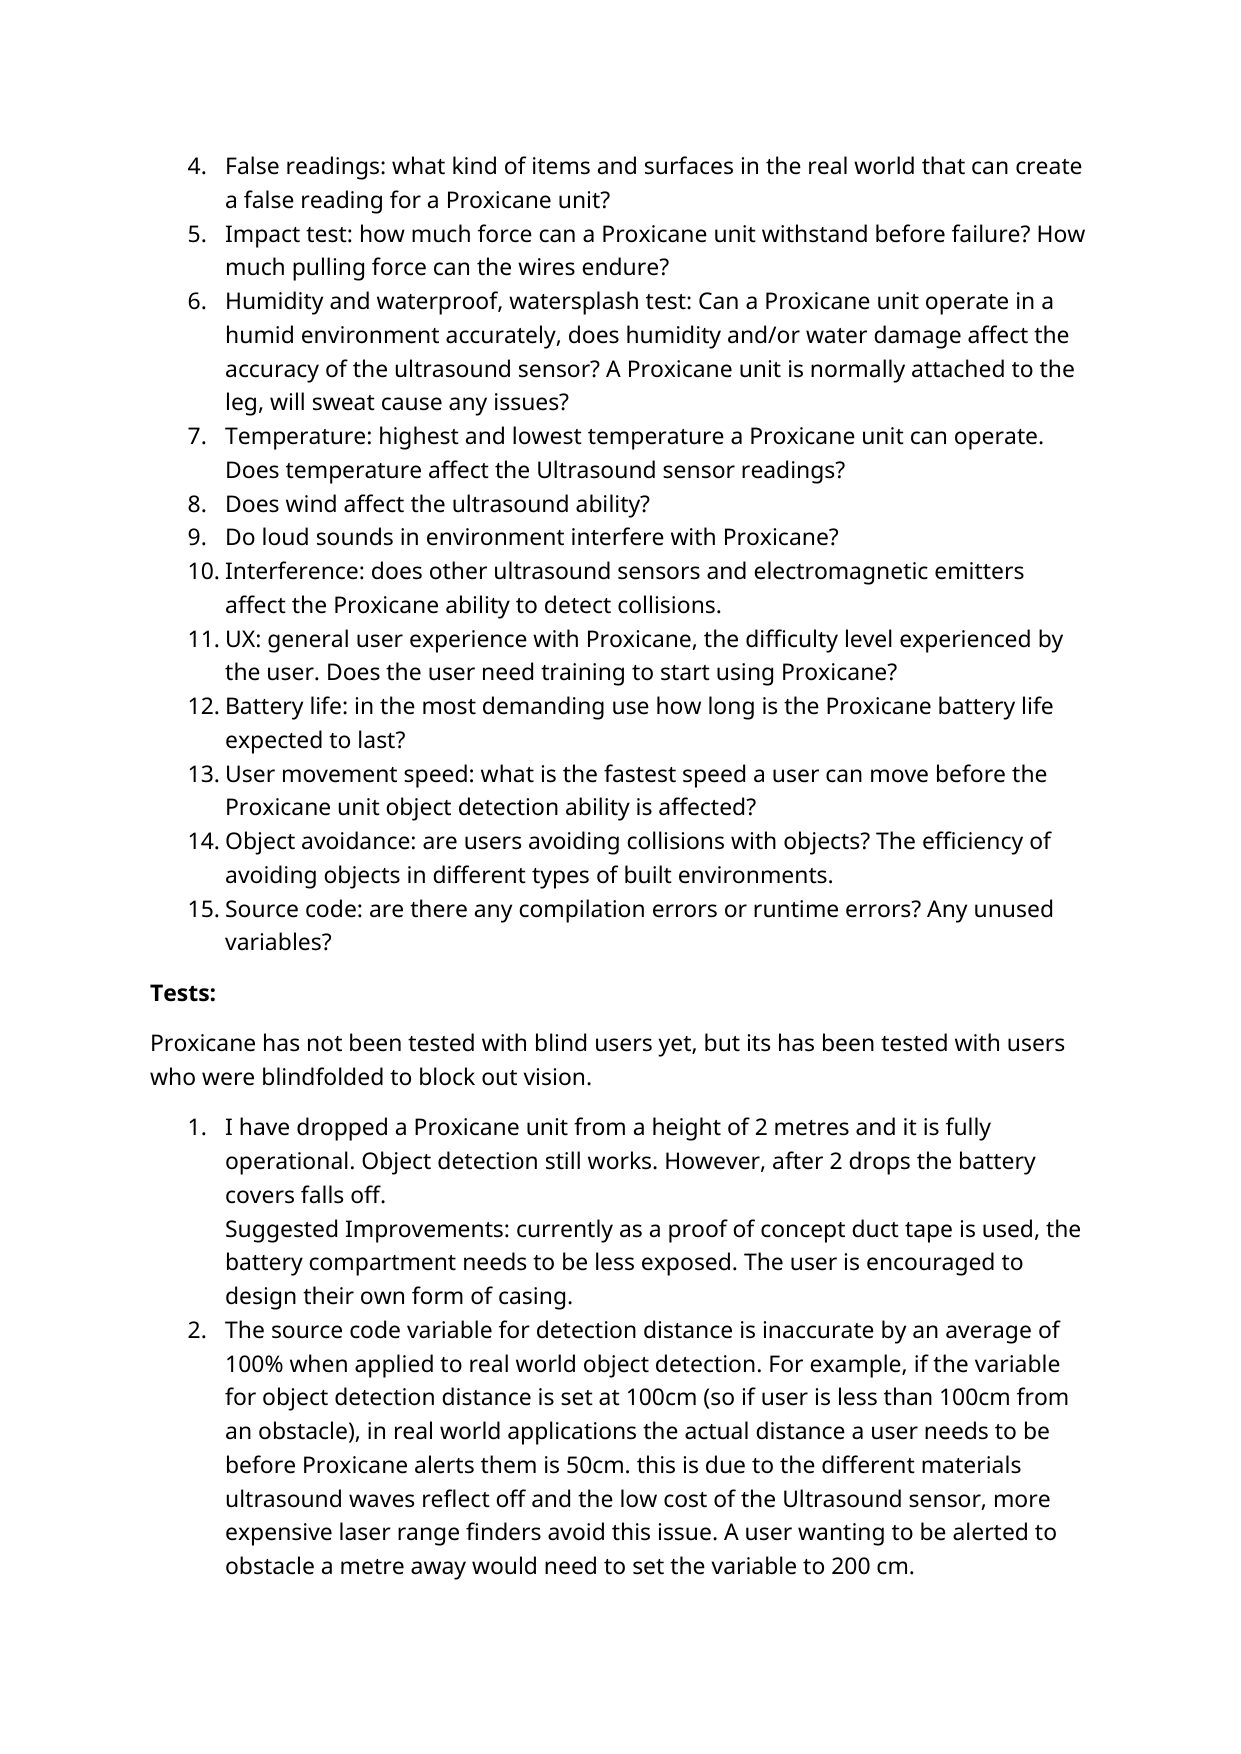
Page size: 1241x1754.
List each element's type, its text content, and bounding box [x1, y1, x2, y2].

list Battery life: in the most demanding use how long is the Proxicane battery life expected to last? [187, 690, 1090, 755]
list Source code: are there any compilation errors or runtime errors? Any unused variables? [187, 892, 1090, 957]
list Humidity and waterproof, watersplash test: Can a Proxicane unit operate in a humid environment accurately, does humidity and/or water damage affect the accuracy of the ultrasound sensor? A Proxicane unit is normally attached to the leg, will sweat cause any issues? [187, 285, 1090, 417]
list Object avoidance: are users avoiding collisions with objects? The efficiency of avoiding objects in different types of built environments. [187, 825, 1090, 890]
list False readings: what kind of items and surfaces in the real world that can create a false reading for a Proxicane unit? [187, 150, 1090, 215]
list Temperature: highest and lowest temperature a Proxicane unit can operate. Does temperature affect the Ultrasound sensor readings? [187, 420, 1090, 485]
list I have dropped a Proxicane unit from a height of 2 metres and it is fully operational. Object detection still works. However, after 2 drops the battery covers falls off. [187, 1111, 1090, 1210]
list Suggested Improvements: currently as a proof of concept duct tape is used, the battery compartment needs to be less exposed. The user is encouraged to design their own form of casing. [225, 1212, 1090, 1311]
text Tests: [150, 977, 1090, 1008]
list User movement speed: what is the fastest speed a user can move before the Proxicane unit object detection ability is affected? [187, 757, 1090, 822]
list Do loud sounds in environment interfere with Proxicane? [187, 521, 1090, 552]
list UX: general user experience with Proxicane, the difficulty level experienced by the user. Does the user need training to start using Proxicane? [187, 622, 1090, 687]
text Proxicane has not been tested with blind users yet, but its has been tested with users who were blindfolded to block out vision. [150, 1027, 1090, 1092]
list Impact test: how much force can a Proxicane unit withstand before failure? How much pulling force can the wires endure? [187, 217, 1090, 282]
list Interference: does other ultrasound sensors and electromagnetic emitters affect the Proxicane ability to detect collisions. [187, 555, 1090, 620]
list The source code variable for detection distance is inaccurate by an average of 100% when applied to real world object detection. For example, if the variable for object detection distance is set at 100cm (so if user is less than 100cm from an obstacle), in real world applications the actual distance a user needs to be before Proxicane alerts them is 50cm. this is due to the different materials ultrasound waves reflect off and the low cost of the Ultrasound sensor, more expensive laser range finders avoid this issue. A user wanting to be alerted to obstacle a metre away would need to set the variable to 200 cm. [187, 1314, 1090, 1581]
list Does wind affect the ultrasound ability? [187, 487, 1090, 519]
